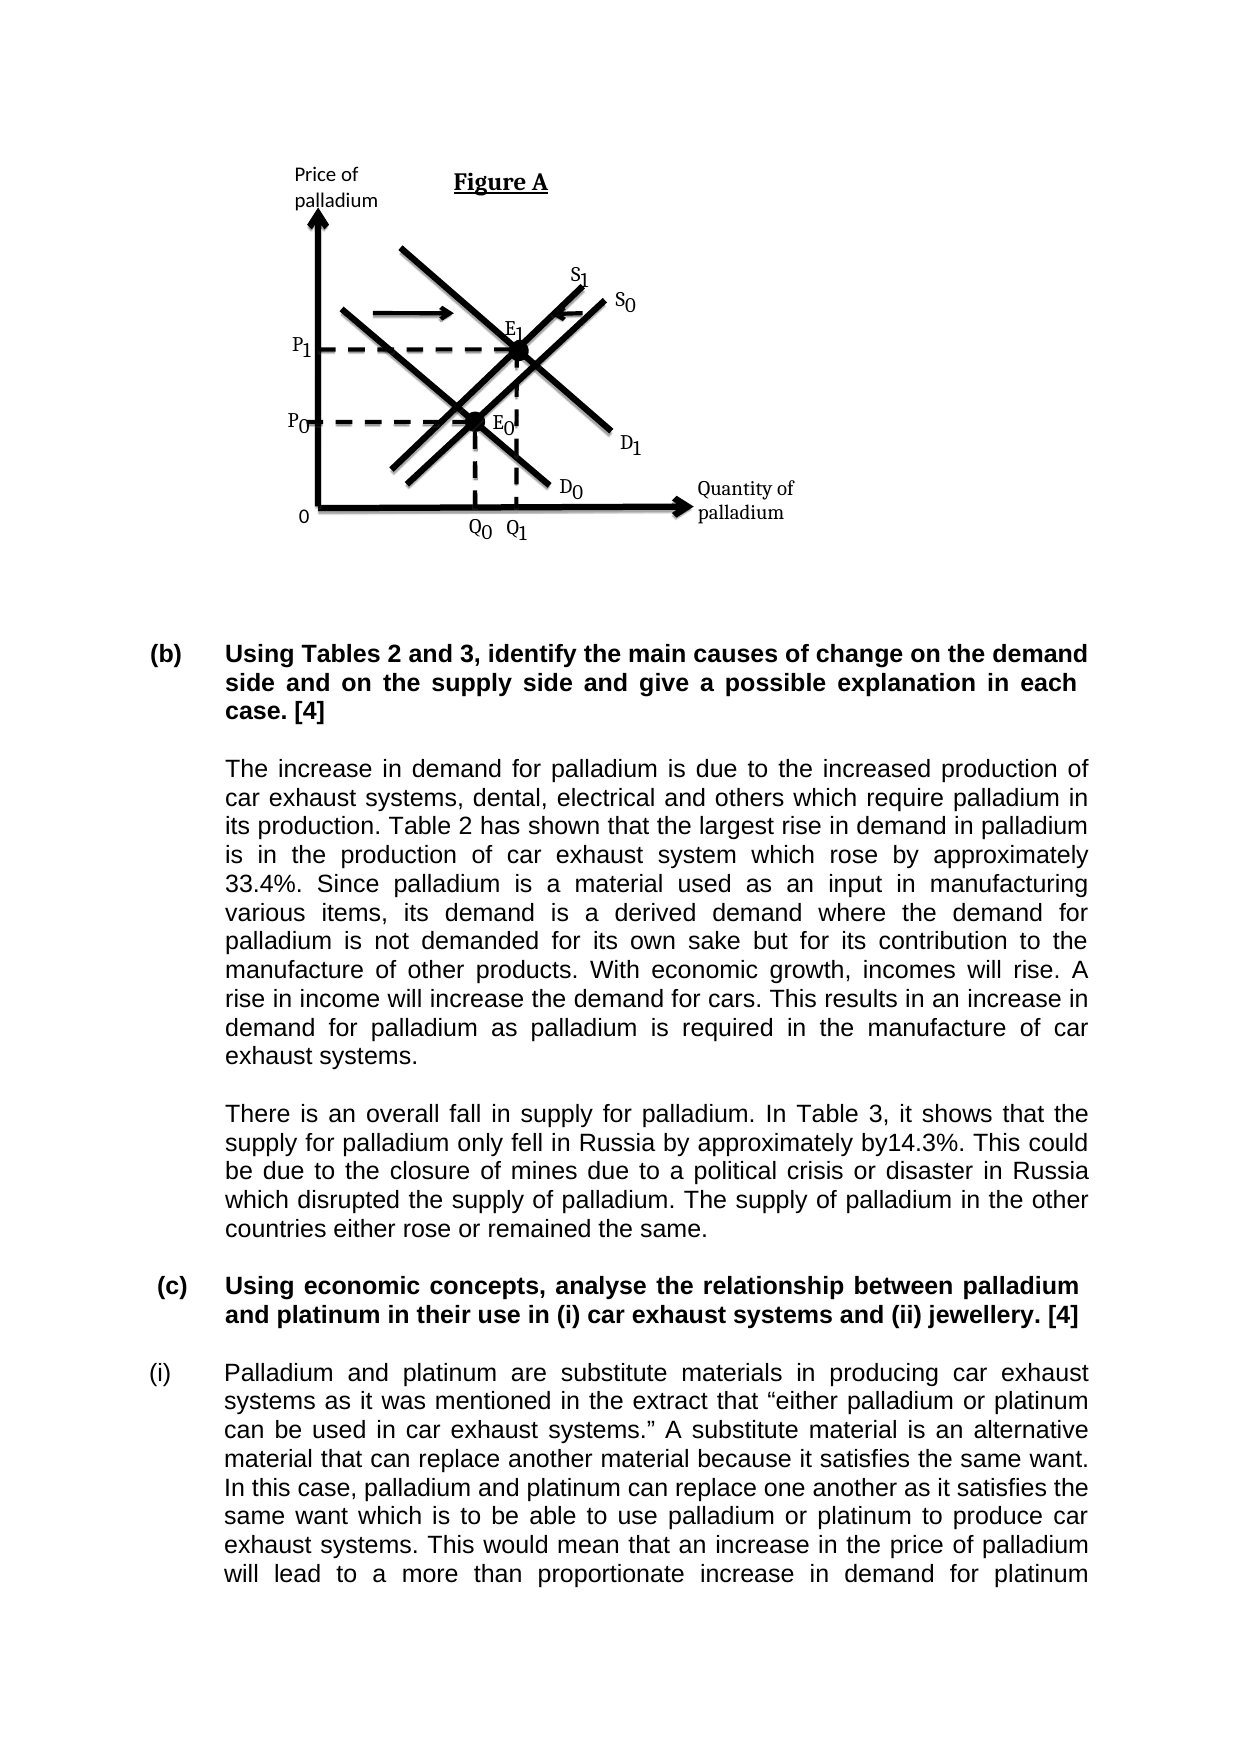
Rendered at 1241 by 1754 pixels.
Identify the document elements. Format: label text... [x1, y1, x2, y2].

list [149, 1357, 1090, 1587]
text (c) Using economic concepts, analyse the relationship between palladium and platinum in their use in (i) car exhaust systems and (ii) jewellery. [4] [150, 1271, 1090, 1329]
text There is an overall fall in supply for palladium. In Table 3, it shows that the supply for palladium only fell in Russia by approximately by14.3%. This could be due to the closure of mines due to a political crisis or disaster in Russia which disrupted the supply of palladium. The supply of palladium in the other countries either rose or remained the same. [225, 1099, 1090, 1242]
text (b) Using Tables 2 and 3, identify the main causes of change on the demand side and on the supply side and give a possible explanation in each case. [4] [150, 639, 1090, 725]
text The increase in demand for palladium is due to the increased production of car exhaust systems, dental, electrical and others which require palladium in its production. Table 2 has shown that the largest rise in demand in palladium is in the production of car exhaust system which rose by approximately 33.4%. Since palladium is a material used as an input in manufacturing various items, its demand is a derived demand where the demand for palladium is not demanded for its own sake but for its contribution to the manufacture of other products. With economic growth, incomes will rise. A rise in income will increase the demand for cars. This results in an increase in demand for palladium as palladium is required in the manufacture of car exhaust systems. [225, 754, 1090, 1070]
